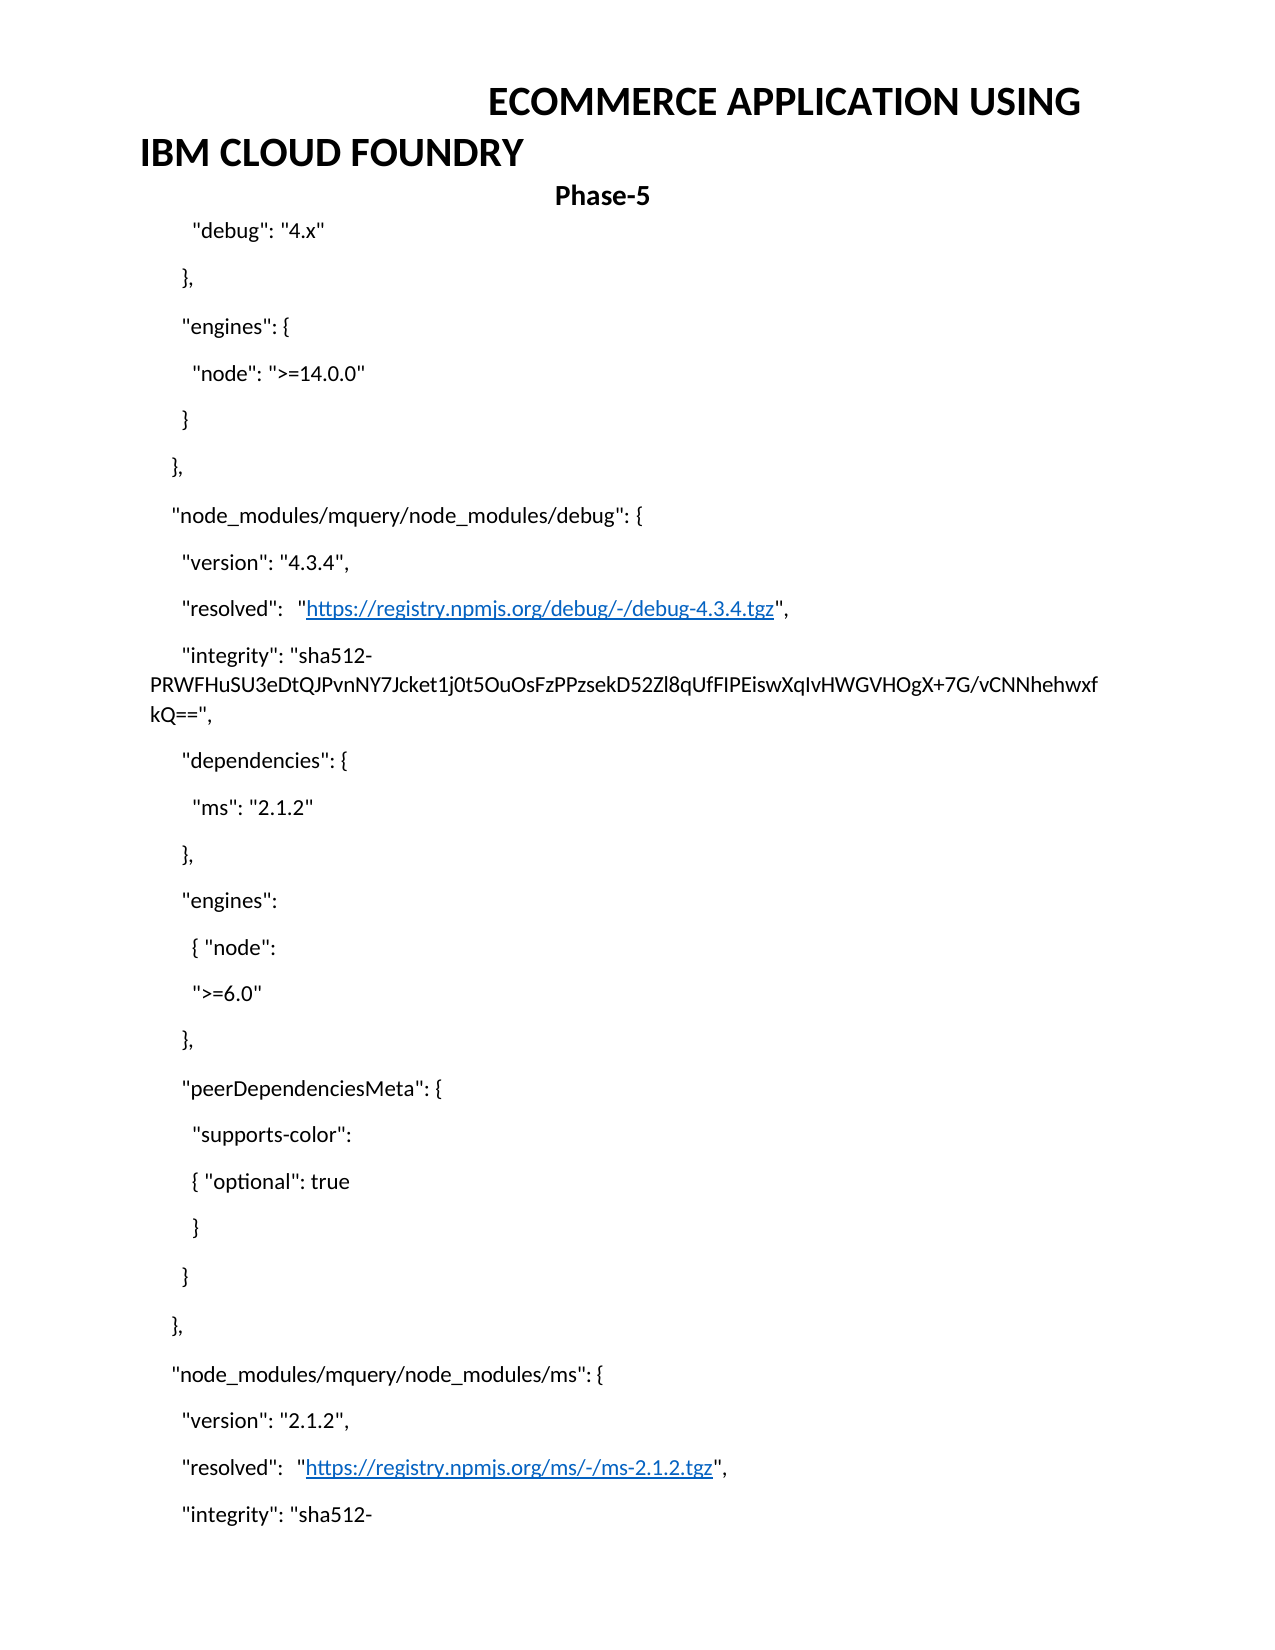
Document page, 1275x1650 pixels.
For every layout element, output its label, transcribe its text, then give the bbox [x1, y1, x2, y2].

text "peerDependenciesMeta": { "supports-color": { "optional": true [181, 1074, 443, 1195]
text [150, 1500, 1135, 1528]
text } [181, 1262, 1135, 1290]
text "resolved": "https://registry.npmjs.org/debug/-/debug-4.3.4.tgz", [181, 595, 1135, 622]
text "resolved": "https://registry.npmjs.org/ms/-/ms-2.1.2.tgz", [181, 1454, 1135, 1481]
text }, [181, 1025, 1135, 1053]
text "node_modules/mquery/node_modules/debug": { "version": "4.3.4", [171, 501, 644, 576]
text "engines": { "node": ">=14.0.0" [181, 312, 368, 387]
text "integrity": "sha512- PRWFHuSU3eDtQJPvnNY7Jcket1j0t5OuOsFzPPzsekD52Zl8qUfFIPEiswXqIvHWGVHOgX+7G/vCNNhehwxf kQ==", [150, 641, 1135, 728]
text }, [181, 840, 1135, 868]
text }, [171, 452, 1135, 480]
text "dependencies": { "ms": "2.1.2" [181, 746, 349, 821]
text }, [171, 1311, 1135, 1339]
text }, [181, 263, 1135, 291]
text } [181, 406, 1135, 433]
text "debug": "4.x" [192, 217, 1135, 244]
text "engines": { "node": ">=6.0" [181, 887, 340, 1007]
text "node_modules/mquery/node_modules/ms": { "version": "2.1.2", [171, 1360, 616, 1435]
text } [192, 1213, 1135, 1241]
